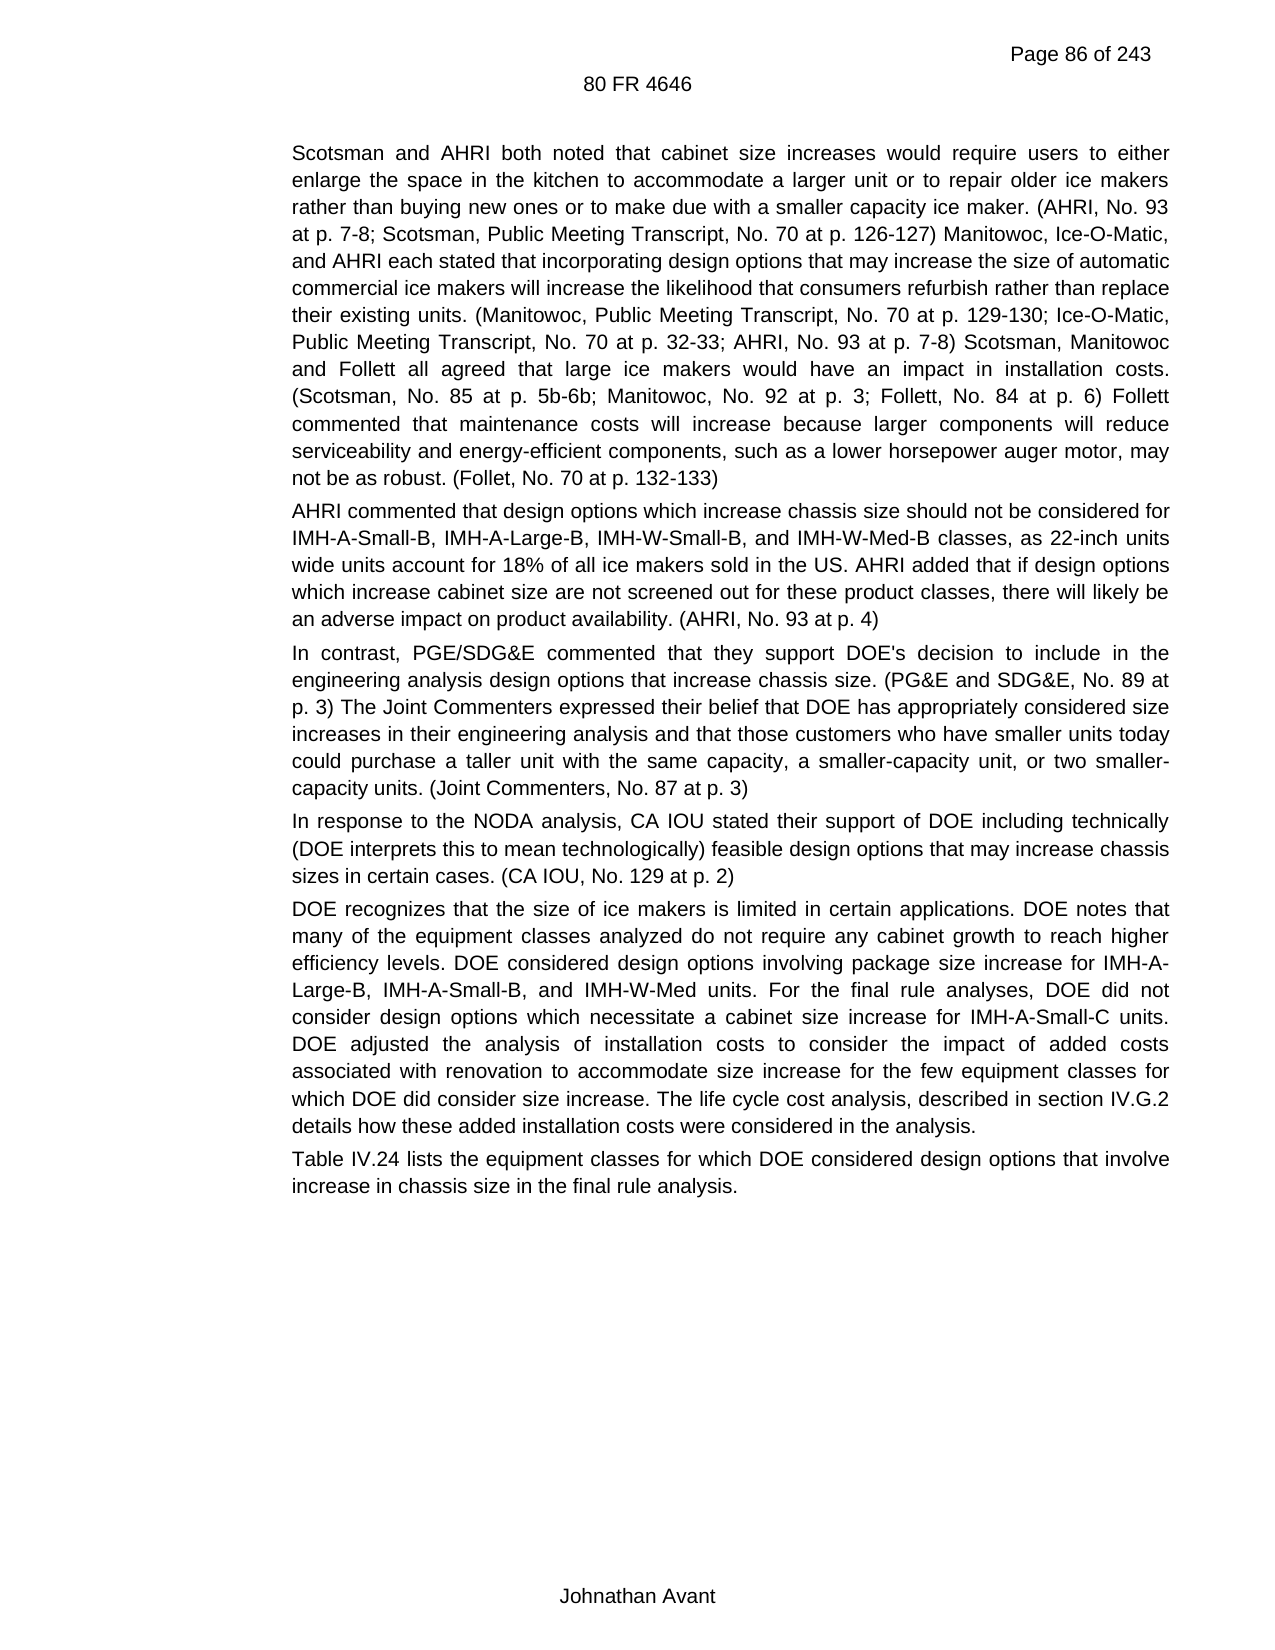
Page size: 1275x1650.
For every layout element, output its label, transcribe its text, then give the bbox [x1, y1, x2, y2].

text Scotsman and AHRI both noted that cabinet size increases would require users to either enlarge the space in the kitchen to accommodate a larger unit or to repair older ice makers rather than buying new ones or to make due with a smaller capacity ice maker. (AHRI, No. 93 at p. 7-8; Scotsman, Public Meeting Transcript, No. 70 at p. 126-127) Manitowoc, Ice-O-Matic, and AHRI each stated that incorporating design options that may increase the size of automatic commercial ice makers will increase the likelihood that consumers refurbish rather than replace their existing units. (Manitowoc, Public Meeting Transcript, No. 70 at p. 129-130; Ice-O-Matic, Public Meeting Transcript, No. 70 at p. 32-33; AHRI, No. 93 at p. 7-8) Scotsman, Manitowoc and Follett all agreed that large ice makers would have an impact in installation costs. (Scotsman, No. 85 at p. 5b-6b; Manitowoc, No. 92 at p. 3; Follett, No. 84 at p. 6) Follett commented that maintenance costs will increase because larger components will reduce serviceability and energy-efficient components, such as a lower horsepower auger motor, may not be as robust. (Follet, No. 70 at p. 132-133) [292, 137, 1171, 489]
text In response to the NODA analysis, CA IOU stated their support of DOE including technically (DOE interprets this to mean technologically) feasible design options that may increase chassis sizes in certain cases. (CA IOU, No. 129 at p. 2) [292, 806, 1171, 887]
text AHRI commented that design options which increase chassis size should not be considered for IMH-A-Small-B, IMH-A-Large-B, IMH-W-Small-B, and IMH-W-Med-B classes, as 22-inch units wide units account for 18% of all ice makers sold in the US. AHRI added that if design options which increase cabinet size are not screened out for these product classes, there will likely be an adverse impact on product availability. (AHRI, No. 93 at p. 4) [292, 496, 1171, 631]
text In contrast, PGE/SDG&E commented that they support DOE's decision to include in the engineering analysis design options that increase chassis size. (PG&E and SDG&E, No. 89 at p. 3) The Joint Commenters expressed their belief that DOE has appropriately considered size increases in their engineering analysis and that those customers who have smaller units today could purchase a taller unit with the same capacity, a smaller-capacity unit, or two smaller-capacity units. (Joint Commenters, No. 87 at p. 3) [292, 637, 1171, 800]
text Table IV.24 lists the equipment classes for which DOE considered design options that involve increase in chassis size in the final rule analysis. [292, 1144, 1171, 1198]
text DOE recognizes that the size of ice makers is limited in certain applications. DOE notes that many of the equipment classes analyzed do not require any cabinet growth to reach higher efficiency levels. DOE considered design options involving package size increase for IMH-A-Large-B, IMH-A-Small-B, and IMH-W-Med units. For the final rule analyses, DOE did not consider design options which necessitate a cabinet size increase for IMH-A-Small-C units. DOE adjusted the analysis of installation costs to consider the impact of added costs associated with renovation to accommodate size increase for the few equipment classes for which DOE did consider size increase. The life cycle cost analysis, described in section IV.G.2 details how these added installation costs were considered in the analysis. [292, 894, 1171, 1137]
